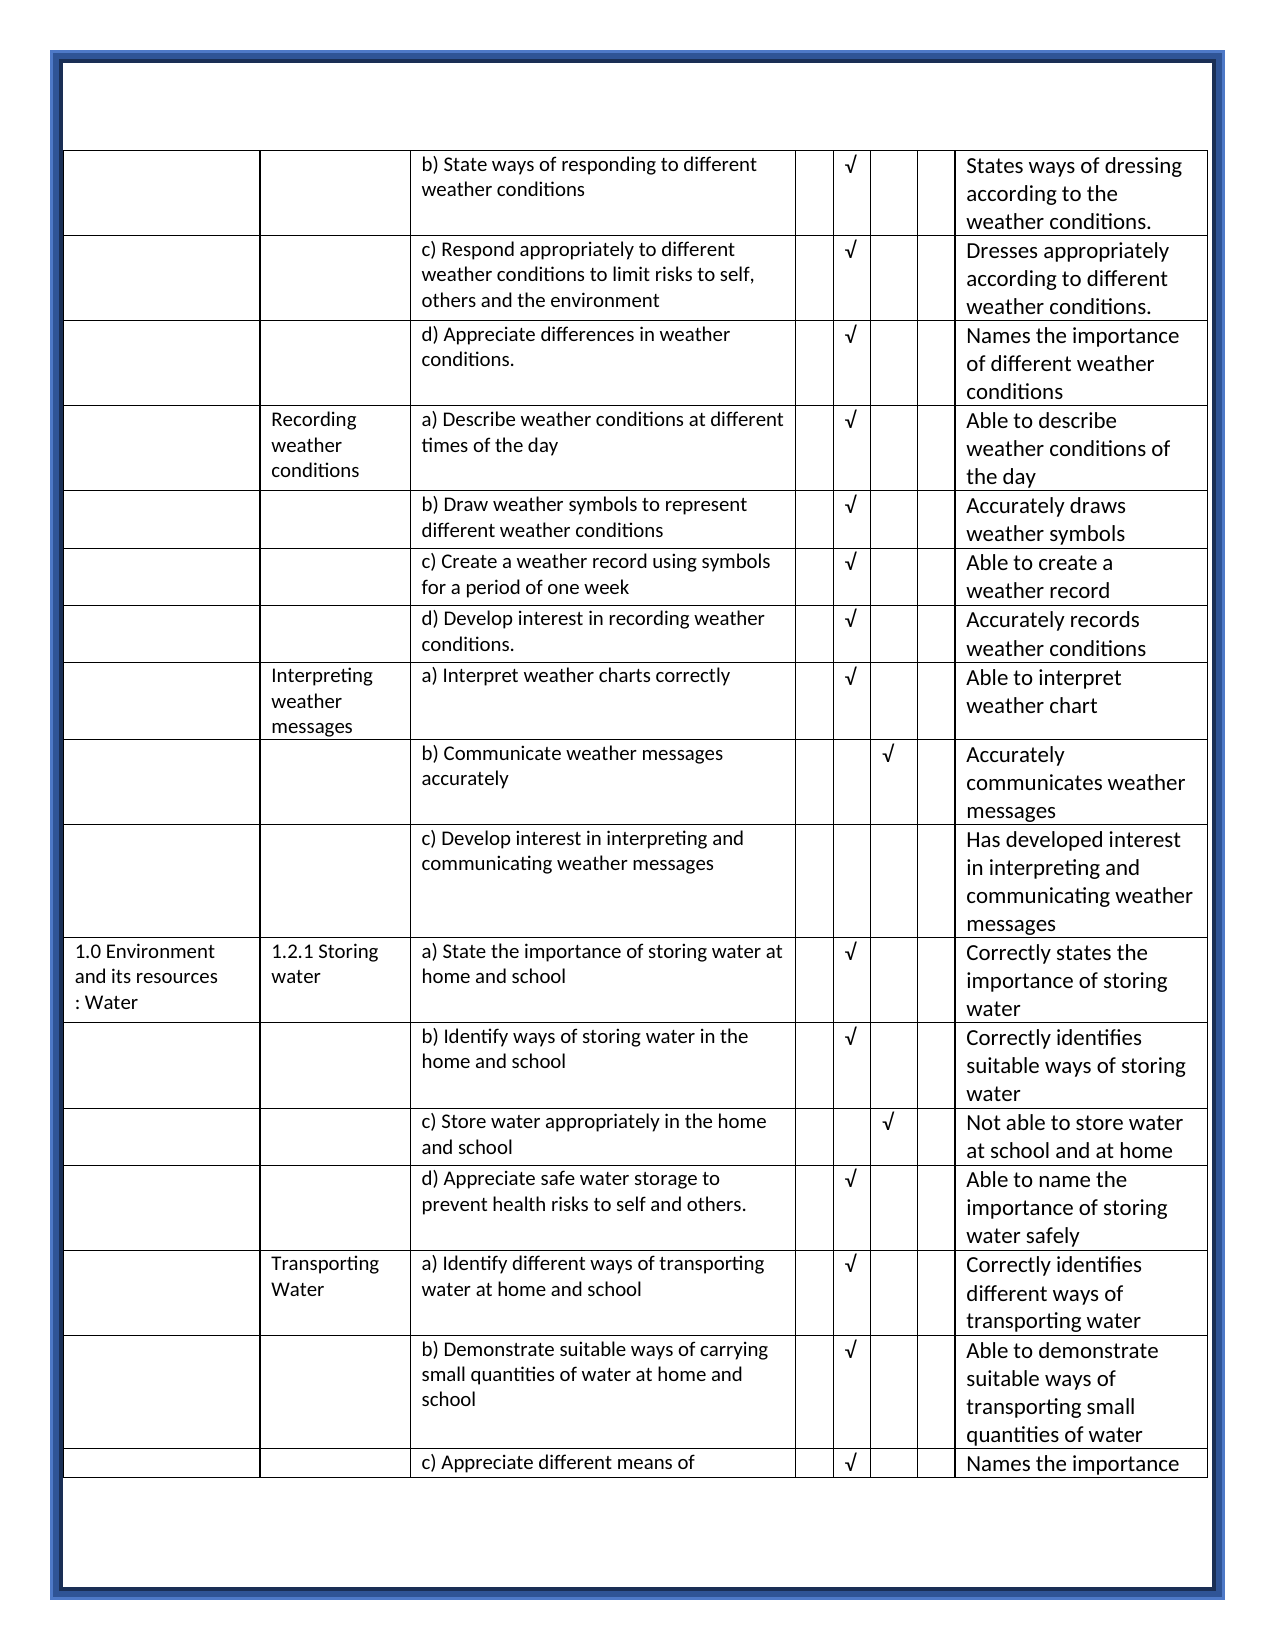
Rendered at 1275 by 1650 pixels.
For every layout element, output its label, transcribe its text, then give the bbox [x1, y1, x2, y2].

table_cell [64, 606, 259, 662]
table_cell d) Appreciate safe water storage to prevent health risks to self and others. [411, 1166, 795, 1249]
table_cell [918, 151, 954, 235]
table_cell √ [834, 236, 870, 320]
table_cell √ [834, 151, 870, 235]
table_cell [261, 1449, 410, 1477]
table_cell [871, 606, 917, 662]
table_cell [796, 236, 833, 320]
table_cell [261, 1023, 410, 1107]
table_cell [834, 740, 870, 824]
table_cell [918, 938, 954, 1022]
table_cell [261, 236, 410, 320]
table_cell [918, 321, 954, 405]
table_cell [918, 1023, 954, 1107]
table_cell Accurately draws weather symbols [956, 491, 1207, 547]
table_cell Interpreting weather messages [261, 663, 410, 739]
table_cell √ [834, 1449, 870, 1477]
table_cell [834, 1109, 870, 1164]
table_cell Not able to store water at school and at home [956, 1109, 1207, 1164]
table_cell Correctly states the importance of storing water [956, 938, 1207, 1022]
table_cell [261, 491, 410, 547]
table_cell [796, 740, 833, 824]
table_cell [64, 236, 259, 320]
table_cell 1.2.1 Storing water [261, 938, 410, 1022]
table_cell b) Demonstrate suitable ways of carrying small quantities of water at home and school [411, 1336, 795, 1448]
table_cell [64, 1251, 259, 1335]
table_cell [796, 1449, 833, 1477]
table_cell [64, 825, 259, 937]
table_cell Has developed interest in interpreting and communicating weather messages [956, 825, 1207, 937]
table_cell √ [834, 491, 870, 547]
table_cell [871, 1023, 917, 1107]
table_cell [411, 1449, 795, 1477]
table_cell [64, 151, 259, 235]
table_cell [796, 1109, 833, 1164]
table_cell a) Interpret weather charts correctly [411, 663, 795, 739]
table_cell [871, 1336, 917, 1448]
table_cell Able to describe weather conditions of the day [956, 406, 1207, 490]
table_cell √ [834, 1166, 870, 1249]
table_cell [796, 491, 833, 547]
table_cell [918, 606, 954, 662]
table_cell a) State the importance of storing water at home and school [411, 938, 795, 1022]
table_cell √ [871, 740, 917, 824]
table_cell [796, 151, 833, 235]
table_cell c) Respond appropriately to different weather conditions to limit risks to self, others and the environment [411, 236, 795, 320]
table_cell Recording weather conditions [261, 406, 410, 490]
table_cell [64, 663, 259, 739]
table_cell [918, 406, 954, 490]
table_cell [871, 406, 917, 490]
table_cell b) Identify ways of storing water in the home and school [411, 1023, 795, 1107]
table_cell c) Create a weather record using symbols for a period of one week [411, 549, 795, 604]
table_cell [796, 1166, 833, 1249]
table_cell [871, 321, 917, 405]
table_cell [796, 321, 833, 405]
table_cell [796, 549, 833, 604]
table_cell Accurately records weather conditions [956, 606, 1207, 662]
table_cell [871, 1166, 917, 1249]
table_cell b) Communicate weather messages accurately [411, 740, 795, 824]
table_cell [261, 549, 410, 604]
table_cell [796, 1251, 833, 1335]
table_cell √ [834, 1336, 870, 1448]
table_cell [918, 236, 954, 320]
table_cell [796, 606, 833, 662]
table_cell [64, 406, 259, 490]
table_cell [871, 491, 917, 547]
table_cell [918, 663, 954, 739]
table_cell Names the importance of different weather conditions [956, 321, 1207, 405]
table_cell [64, 740, 259, 824]
table_cell d) Appreciate differences in weather conditions. [411, 321, 795, 405]
table_cell [918, 1251, 954, 1335]
table_cell Correctly identifies different ways of transporting water [956, 1251, 1207, 1335]
table_cell [834, 825, 870, 937]
table_cell [261, 1166, 410, 1249]
table_cell [796, 1336, 833, 1448]
table_cell Accurately communicates weather messages [956, 740, 1207, 824]
table_cell [261, 825, 410, 937]
table_cell [871, 236, 917, 320]
table_cell [64, 321, 259, 405]
table_cell [796, 1023, 833, 1107]
table_cell √ [871, 1109, 917, 1164]
table_cell [64, 549, 259, 604]
table_cell a) Describe weather conditions at different times of the day [411, 406, 795, 490]
table_cell [64, 1023, 259, 1107]
table_cell [796, 406, 833, 490]
table_cell [64, 1449, 259, 1477]
table_cell [261, 1336, 410, 1448]
table_cell [64, 1336, 259, 1448]
table_cell √ [834, 1023, 870, 1107]
table_cell [918, 1166, 954, 1249]
table_cell [918, 740, 954, 824]
table_cell [64, 491, 259, 547]
table_cell [261, 151, 410, 235]
table_cell [918, 1109, 954, 1164]
table_cell [871, 1251, 917, 1335]
table_cell Able to name the importance of storing water safely [956, 1166, 1207, 1249]
table_cell d) Develop interest in recording weather conditions. [411, 606, 795, 662]
table_cell b) State ways of responding to different weather conditions [411, 151, 795, 235]
table_cell [871, 663, 917, 739]
table_cell [871, 549, 917, 604]
table_cell √ [834, 321, 870, 405]
table_cell [871, 938, 917, 1022]
table_cell [261, 1109, 410, 1164]
table_cell [64, 1166, 259, 1249]
table_cell [871, 825, 917, 937]
table_cell [871, 151, 917, 235]
table_cell c) Develop interest in interpreting and communicating weather messages [411, 825, 795, 937]
table_cell [918, 549, 954, 604]
table_cell [871, 1449, 917, 1477]
table_cell Able to demonstrate suitable ways of transporting small quantities of water [956, 1336, 1207, 1448]
table_cell √ [834, 606, 870, 662]
table_cell Able to create a weather record [956, 549, 1207, 604]
table_cell Transporting Water [261, 1251, 410, 1335]
table_cell [261, 321, 410, 405]
table_cell Able to interpret weather chart [956, 663, 1207, 739]
table_cell b) Draw weather symbols to represent different weather conditions [411, 491, 795, 547]
table_cell √ [834, 406, 870, 490]
table_cell Correctly identifies suitable ways of storing water [956, 1023, 1207, 1107]
table_cell [918, 1449, 954, 1477]
table_cell [261, 606, 410, 662]
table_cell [956, 1449, 1207, 1477]
table_cell a) Identify different ways of transporting water at home and school [411, 1251, 795, 1335]
table_cell [918, 825, 954, 937]
table_cell 1.0 Environment and its resources : Water [64, 938, 259, 1022]
table_cell √ [834, 663, 870, 739]
table_cell c) Store water appropriately in the home and school [411, 1109, 795, 1164]
table_cell [918, 1336, 954, 1448]
table_cell √ [834, 549, 870, 604]
table_cell [796, 663, 833, 739]
table_cell [64, 1109, 259, 1164]
table_cell [796, 825, 833, 937]
table_cell Dresses appropriately according to different weather conditions. [956, 236, 1207, 320]
table_cell √ [834, 938, 870, 1022]
table_cell √ [834, 1251, 870, 1335]
table_cell [261, 740, 410, 824]
table_cell [796, 938, 833, 1022]
table_cell States ways of dressing according to the weather conditions. [956, 151, 1207, 235]
table_cell [918, 491, 954, 547]
